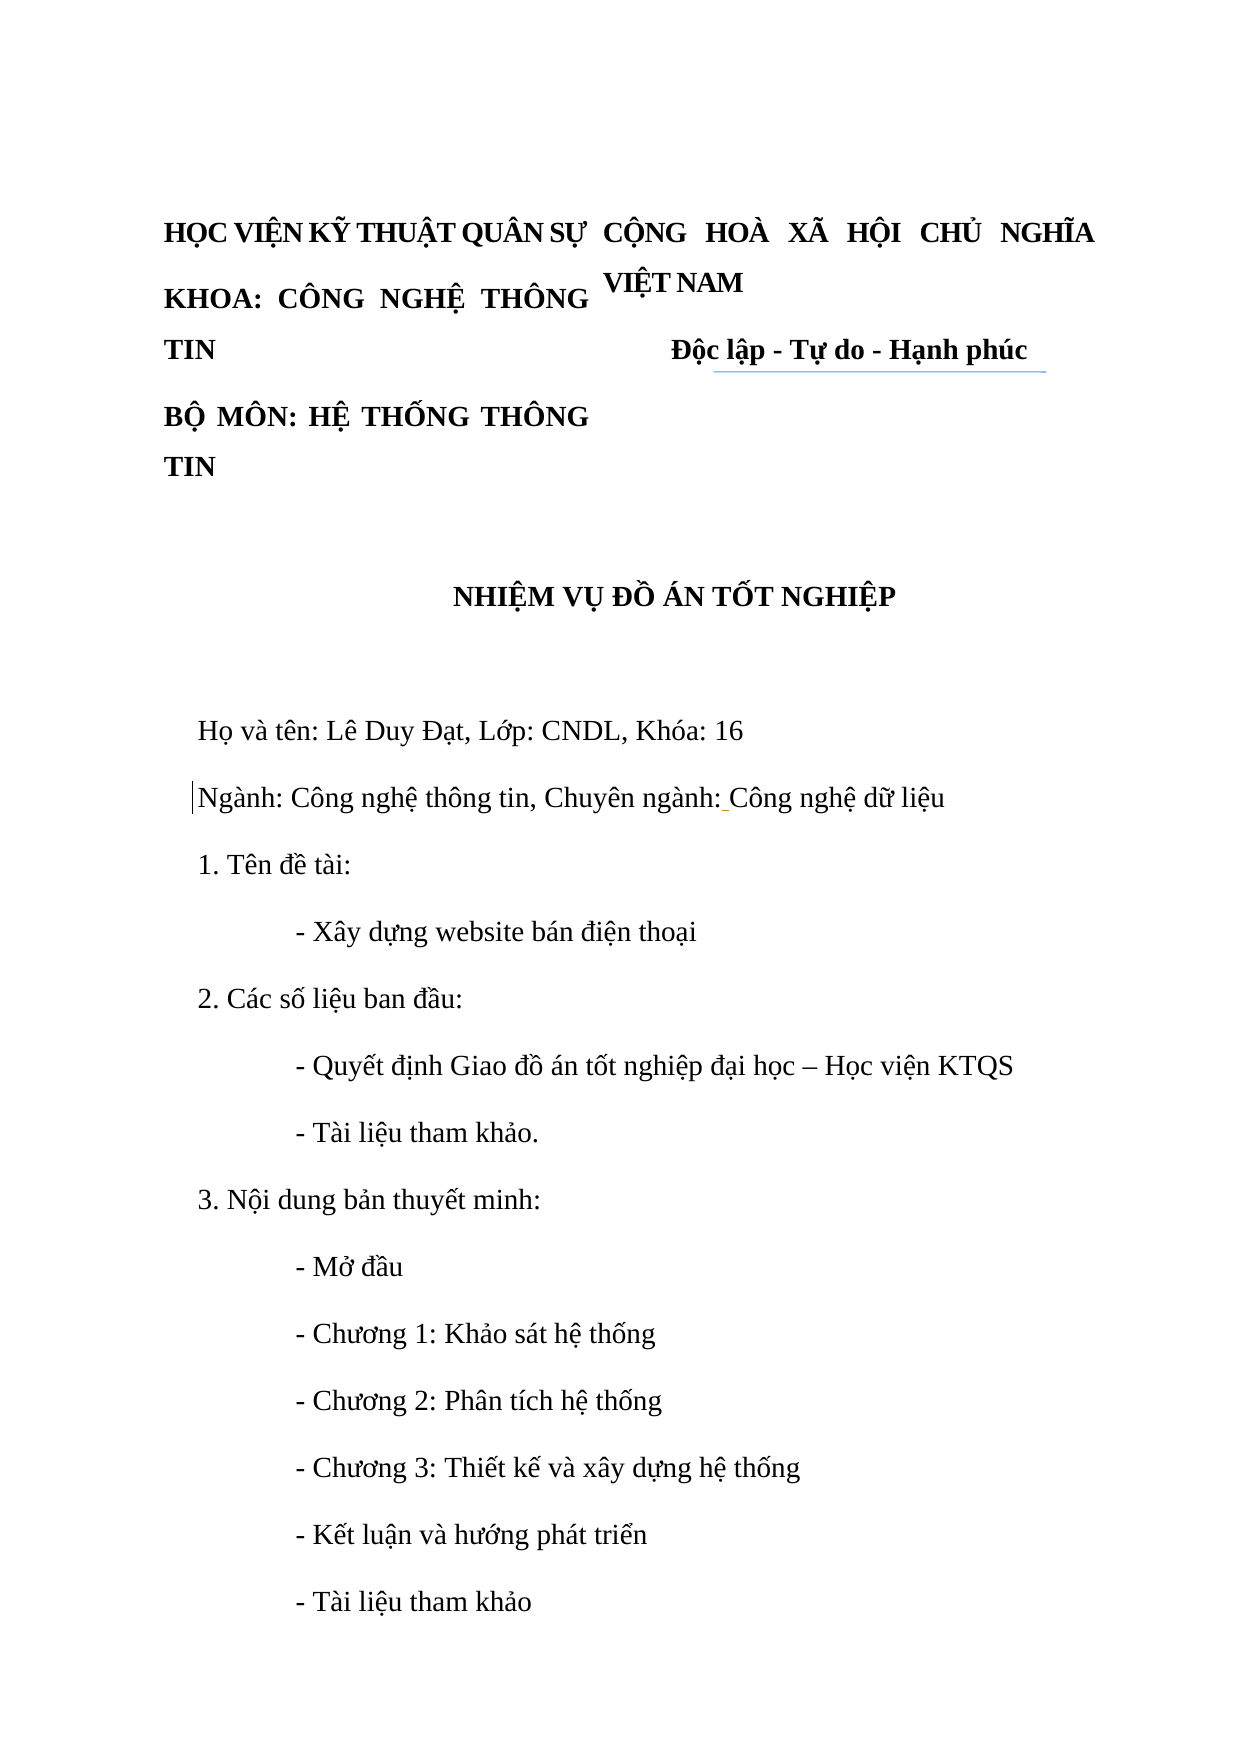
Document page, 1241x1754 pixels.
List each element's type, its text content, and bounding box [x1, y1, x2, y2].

text 1. Tên đề tài: [197, 847, 1152, 881]
text NHIỆM VỤ ĐỒ ÁN TỐT NGHIỆP [197, 579, 1152, 613]
text - Xây dựng website bán điện thoại [197, 914, 1152, 948]
table_header HỌC VIỆN KỸ THUẬT QUÂN SỰ KHOA: CÔNG NGHỆ THÔNG TIN BỘ MÔN: HỆ THỐNG THÔNG TIN [162, 215, 601, 513]
text - Chương 1: Khảo sát hệ thống [197, 1316, 1152, 1350]
text Ngành: Công nghệ thông tin, Chuyên ngành:Công nghệ dữ liệu [197, 781, 1152, 814]
text - Mở đầu [197, 1249, 1152, 1283]
text Họ và tên: Lê Duy Đạt, Lớp: CNDL, Khóa: 16 [197, 713, 1152, 747]
text - Chương 2: Phân tích hệ thống [197, 1383, 1152, 1417]
text 2. Các số liệu ban đầu: [197, 981, 1152, 1015]
text - Tài liệu tham khảo [197, 1584, 1152, 1618]
text 3. Nội dung bản thuyết minh: [197, 1182, 1152, 1216]
text - Kết luận và hướng phát triển [197, 1517, 1152, 1551]
text - Chương 3: Thiết kế và xây dựng hệ thống [197, 1450, 1152, 1484]
table_header CỘNG HOÀ XÃ HỘI CHỦ NGHĨA VIỆT NAM Độc lập - Tự do - Hạnh phúc [601, 215, 1107, 513]
text - Tài liệu tham khảo. [197, 1115, 1152, 1149]
text - Quyết định Giao đồ án tốt nghiệp đại học – Học viện KTQS [197, 1048, 1152, 1082]
